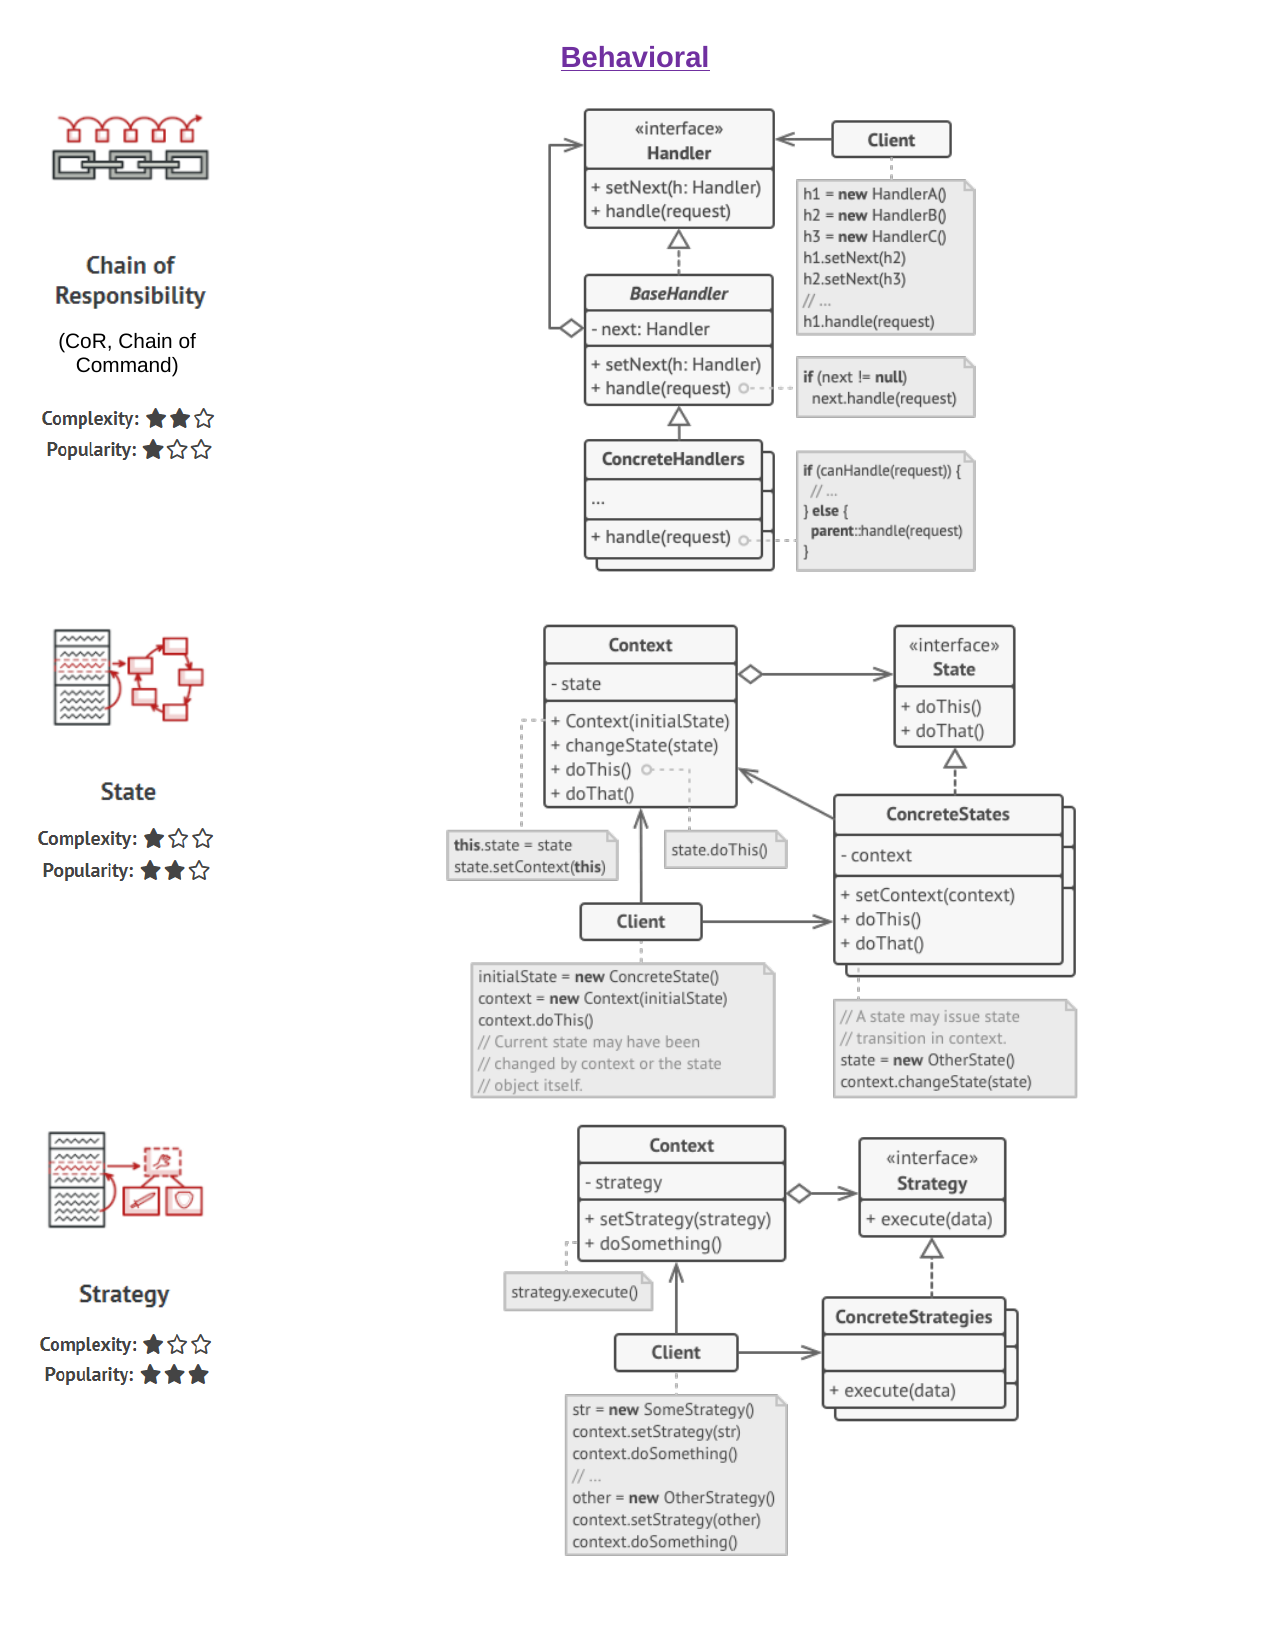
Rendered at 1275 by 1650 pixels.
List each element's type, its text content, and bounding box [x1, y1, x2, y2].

picture [37, 400, 218, 464]
picture [436, 614, 1088, 1109]
table_cell [0, 614, 254, 1115]
table_cell [254, 99, 1270, 614]
table_cell [254, 1115, 1270, 1616]
picture [34, 98, 220, 329]
table_header Behavioral [0, 41, 1270, 99]
table_cell [254, 614, 1270, 1115]
table_cell [0, 1115, 254, 1616]
picture [37, 1115, 217, 1387]
picture [35, 614, 219, 886]
picture [538, 98, 986, 582]
picture [493, 1115, 1031, 1567]
table_cell (CoR, Chain of Command) [0, 99, 254, 614]
